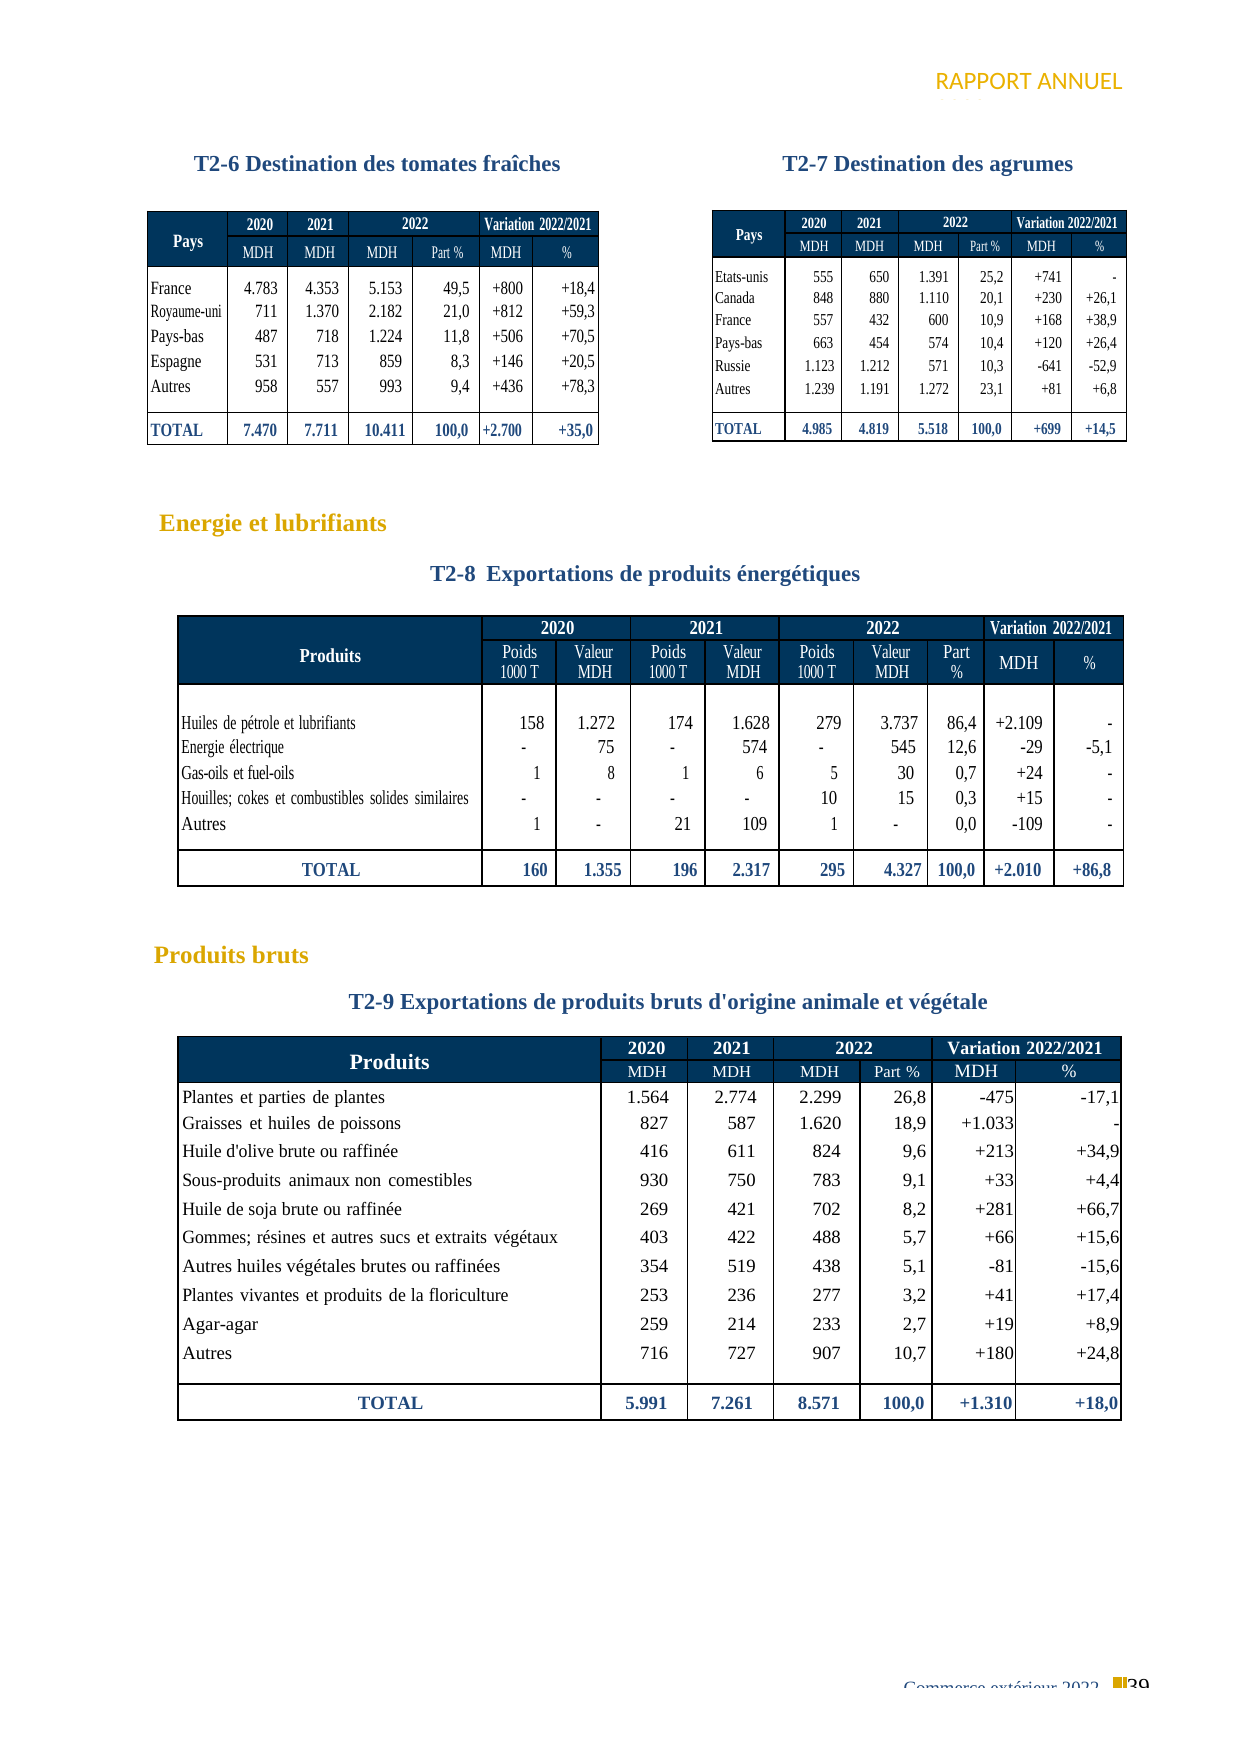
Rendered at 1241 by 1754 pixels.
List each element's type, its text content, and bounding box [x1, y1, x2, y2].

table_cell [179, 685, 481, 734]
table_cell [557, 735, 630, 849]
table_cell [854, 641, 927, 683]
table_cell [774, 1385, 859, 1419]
text T2-6 Destination des tomates fraîches T2-7 Destination des agrumes [26, 150, 1240, 176]
subtitle Energie et lubrifiants [159, 508, 1240, 537]
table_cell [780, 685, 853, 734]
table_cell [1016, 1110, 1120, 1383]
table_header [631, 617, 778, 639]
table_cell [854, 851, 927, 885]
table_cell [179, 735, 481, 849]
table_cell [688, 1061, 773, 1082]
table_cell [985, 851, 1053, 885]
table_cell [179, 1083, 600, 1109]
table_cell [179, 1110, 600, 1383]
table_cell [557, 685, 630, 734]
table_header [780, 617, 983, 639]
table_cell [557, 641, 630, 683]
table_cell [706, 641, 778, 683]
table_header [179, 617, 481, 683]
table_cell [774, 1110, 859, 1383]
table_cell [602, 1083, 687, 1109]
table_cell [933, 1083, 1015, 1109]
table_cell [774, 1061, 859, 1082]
text T2-8 Exportations de produits énergétiques [53, 560, 1237, 586]
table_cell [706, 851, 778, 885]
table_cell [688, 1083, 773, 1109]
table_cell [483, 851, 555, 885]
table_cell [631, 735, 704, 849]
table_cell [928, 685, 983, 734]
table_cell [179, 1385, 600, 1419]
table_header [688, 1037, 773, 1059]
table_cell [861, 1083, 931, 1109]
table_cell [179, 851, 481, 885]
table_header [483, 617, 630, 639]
subtitle Produits bruts [154, 940, 1240, 969]
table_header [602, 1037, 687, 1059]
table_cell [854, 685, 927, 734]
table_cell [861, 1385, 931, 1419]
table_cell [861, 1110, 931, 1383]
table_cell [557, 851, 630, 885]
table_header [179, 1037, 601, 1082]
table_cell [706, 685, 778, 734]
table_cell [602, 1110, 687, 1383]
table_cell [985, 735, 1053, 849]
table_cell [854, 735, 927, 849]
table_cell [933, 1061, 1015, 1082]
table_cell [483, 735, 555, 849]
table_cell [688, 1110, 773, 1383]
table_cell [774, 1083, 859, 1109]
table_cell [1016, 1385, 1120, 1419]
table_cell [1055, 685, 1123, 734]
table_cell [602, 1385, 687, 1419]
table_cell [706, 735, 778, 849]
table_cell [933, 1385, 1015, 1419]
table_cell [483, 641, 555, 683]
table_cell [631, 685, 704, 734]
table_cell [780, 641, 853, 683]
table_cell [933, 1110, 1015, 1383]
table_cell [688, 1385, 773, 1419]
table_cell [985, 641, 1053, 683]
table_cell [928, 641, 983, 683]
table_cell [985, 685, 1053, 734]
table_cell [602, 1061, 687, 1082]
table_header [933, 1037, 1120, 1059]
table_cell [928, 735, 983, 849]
subtitle T2-9 Exportations de produits bruts d'origine animale et végétale [348, 988, 1240, 1015]
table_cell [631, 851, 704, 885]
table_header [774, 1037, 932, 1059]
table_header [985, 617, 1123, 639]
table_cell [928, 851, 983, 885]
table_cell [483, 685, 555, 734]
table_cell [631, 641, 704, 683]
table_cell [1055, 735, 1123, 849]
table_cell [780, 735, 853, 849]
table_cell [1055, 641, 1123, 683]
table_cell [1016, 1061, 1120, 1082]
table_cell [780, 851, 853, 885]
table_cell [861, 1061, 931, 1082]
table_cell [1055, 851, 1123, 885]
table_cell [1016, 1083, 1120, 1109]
